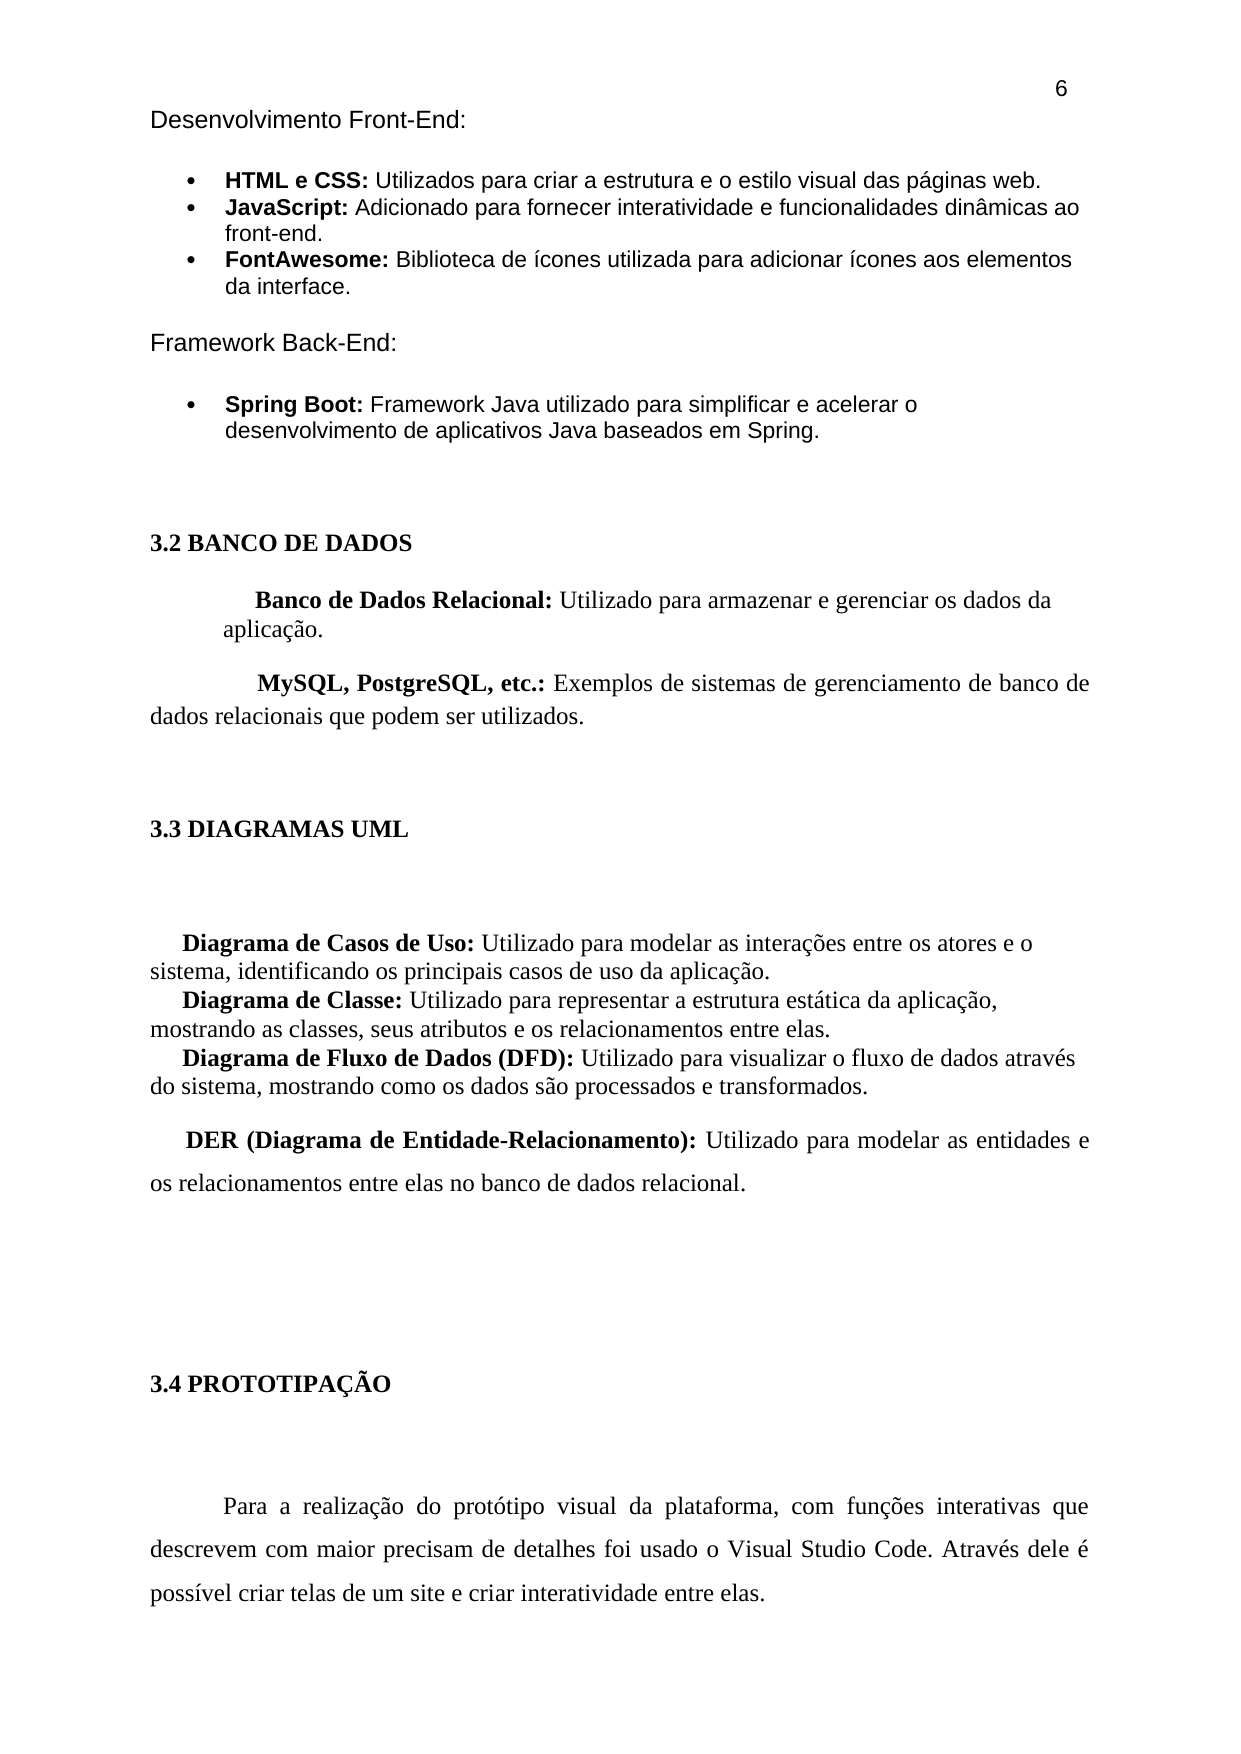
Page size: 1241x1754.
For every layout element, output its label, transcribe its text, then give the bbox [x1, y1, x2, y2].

subtitle 3.3 DIAGRAMAS UML [150, 814, 1090, 843]
list Spring Boot: Framework Java utilizado para simplificar e acelerar o desenvolvimento de aplicativos Java baseados em Spring. [187, 391, 1090, 443]
text Para a realização do protótipo visual da plataforma, com funções interativas que descrevem com maior precisam de detalhes foi usado o Visual Studio Code. Através dele é possível criar telas de um site e criar interatividade entre elas. [150, 1491, 1090, 1606]
list HTML e CSS: Utilizados para criar a estrutura e o estilo visual das páginas web. [187, 167, 1090, 194]
text  DER (Diagrama de Entidade-Relacionamento): Utilizado para modelar as entidades e os relacionamentos entre elas no banco de dados relacional. [150, 1125, 1090, 1197]
text  Banco de Dados Relacional: Utilizado para armazenar e gerenciar os dados da aplicação. [223, 586, 1090, 643]
list FontAwesome: Biblioteca de ícones utilizada para adicionar ícones aos elementos da interface. [187, 246, 1090, 299]
subtitle Framework Back-End: [150, 328, 1090, 357]
text  Diagrama de Fluxo de Dados (DFD): Utilizado para visualizar o fluxo de dados através do sistema, mostrando como os dados são processados e transformados. [150, 1043, 1090, 1100]
subtitle Desenvolvimento Front-End: [150, 105, 1090, 134]
subtitle 3.4 PROTOTIPAÇÃO [150, 1369, 1090, 1398]
subtitle 3.2 BANCO DE DADOS [150, 528, 1090, 556]
text  Diagrama de Classe: Utilizado para representar a estrutura estática da aplicação, mostrando as classes, seus atributos e os relacionamentos entre elas. [150, 985, 1090, 1043]
list JavaScript: Adicionado para fornecer interatividade e funcionalidades dinâmicas ao front-end. [187, 194, 1090, 246]
text  MySQL, PostgreSQL, etc.: Exemplos de sistemas de gerenciamento de banco de dados relacionais que podem ser utilizados. [150, 668, 1090, 730]
text  Diagrama de Casos de Uso: Utilizado para modelar as interações entre os atores e o sistema, identificando os principais casos de uso da aplicação. [150, 928, 1090, 985]
